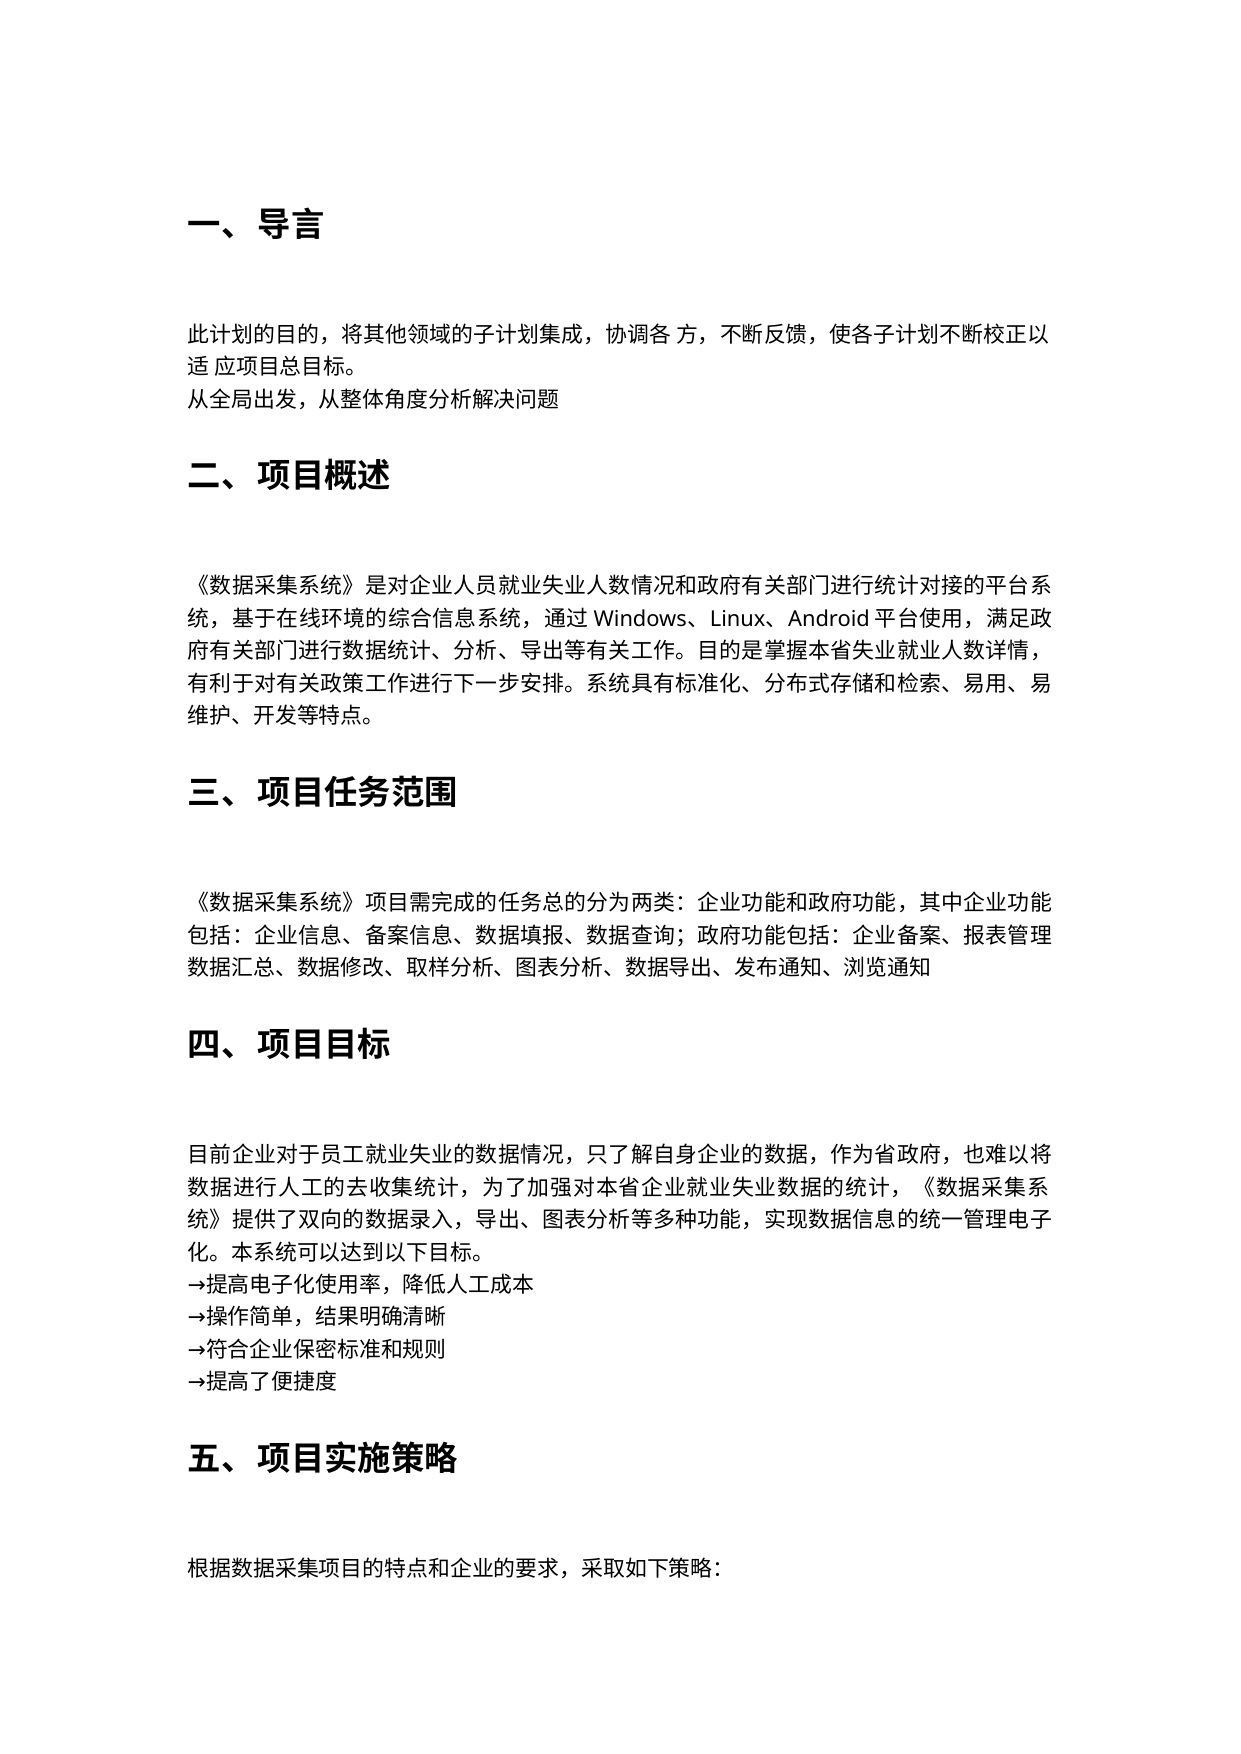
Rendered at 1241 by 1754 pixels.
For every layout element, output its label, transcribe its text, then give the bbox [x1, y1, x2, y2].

subtitle 导言 [187, 189, 1053, 254]
subtitle 项目概述 [187, 441, 1053, 506]
text →符合企业保密标准和规则 [187, 1332, 1053, 1364]
text →操作简单，结果明确清晰 [187, 1299, 1053, 1332]
text 目前企业对于员工就业失业的数据情况，只了解自身企业的数据，作为省政府，也难以将数据进行人工的去收集统计，为了加强对本省企业就业失业数据的统计，《数据采集系统》提供了双向的数据录入，导出、图表分析等多种功能，实现数据信息的统一管理电子化。本系统可以达到以下目标。 [187, 1137, 1053, 1267]
text →提高了便捷度 [187, 1364, 1053, 1397]
subtitle 项目实施策略 [187, 1424, 1053, 1489]
text 根据数据采集项目的特点和企业的要求，采取如下策略： [187, 1551, 1053, 1583]
text 《数据采集系统》是对企业人员就业失业人数情况和政府有关部门进行统计对接的平台系统，基于在线环境的综合信息系统，通过Windows、Linux、Android平台使用，满足政府有关部门进行数据统计、分析、导出等有关工作。目的是掌握本省失业就业人数详情，有利于对有关政策工作进行下一步安排。系统具有标准化、分布式存储和检索、易用、易维护、开发等特点。 [187, 568, 1053, 731]
text 从全局出发，从整体角度分析解决问题 [187, 381, 1053, 414]
text 此计划的目的，将其他领域的子计划集成，协调各 方，不断反馈，使各子计划不断校正以适 应项目总目标。 [187, 316, 1053, 381]
text 《数据采集系统》项目需完成的任务总的分为两类：企业功能和政府功能，其中企业功能包括：企业信息、备案信息、数据填报、数据查询；政府功能包括：企业备案、报表管理、数据汇总、数据修改、取样分析、图表分析、数据导出、发布通知、浏览通知 [187, 885, 1053, 982]
subtitle 项目目标 [187, 1009, 1053, 1074]
text →提高电子化使用率，降低人工成本 [187, 1267, 1053, 1299]
subtitle 项目任务范围 [187, 758, 1053, 823]
